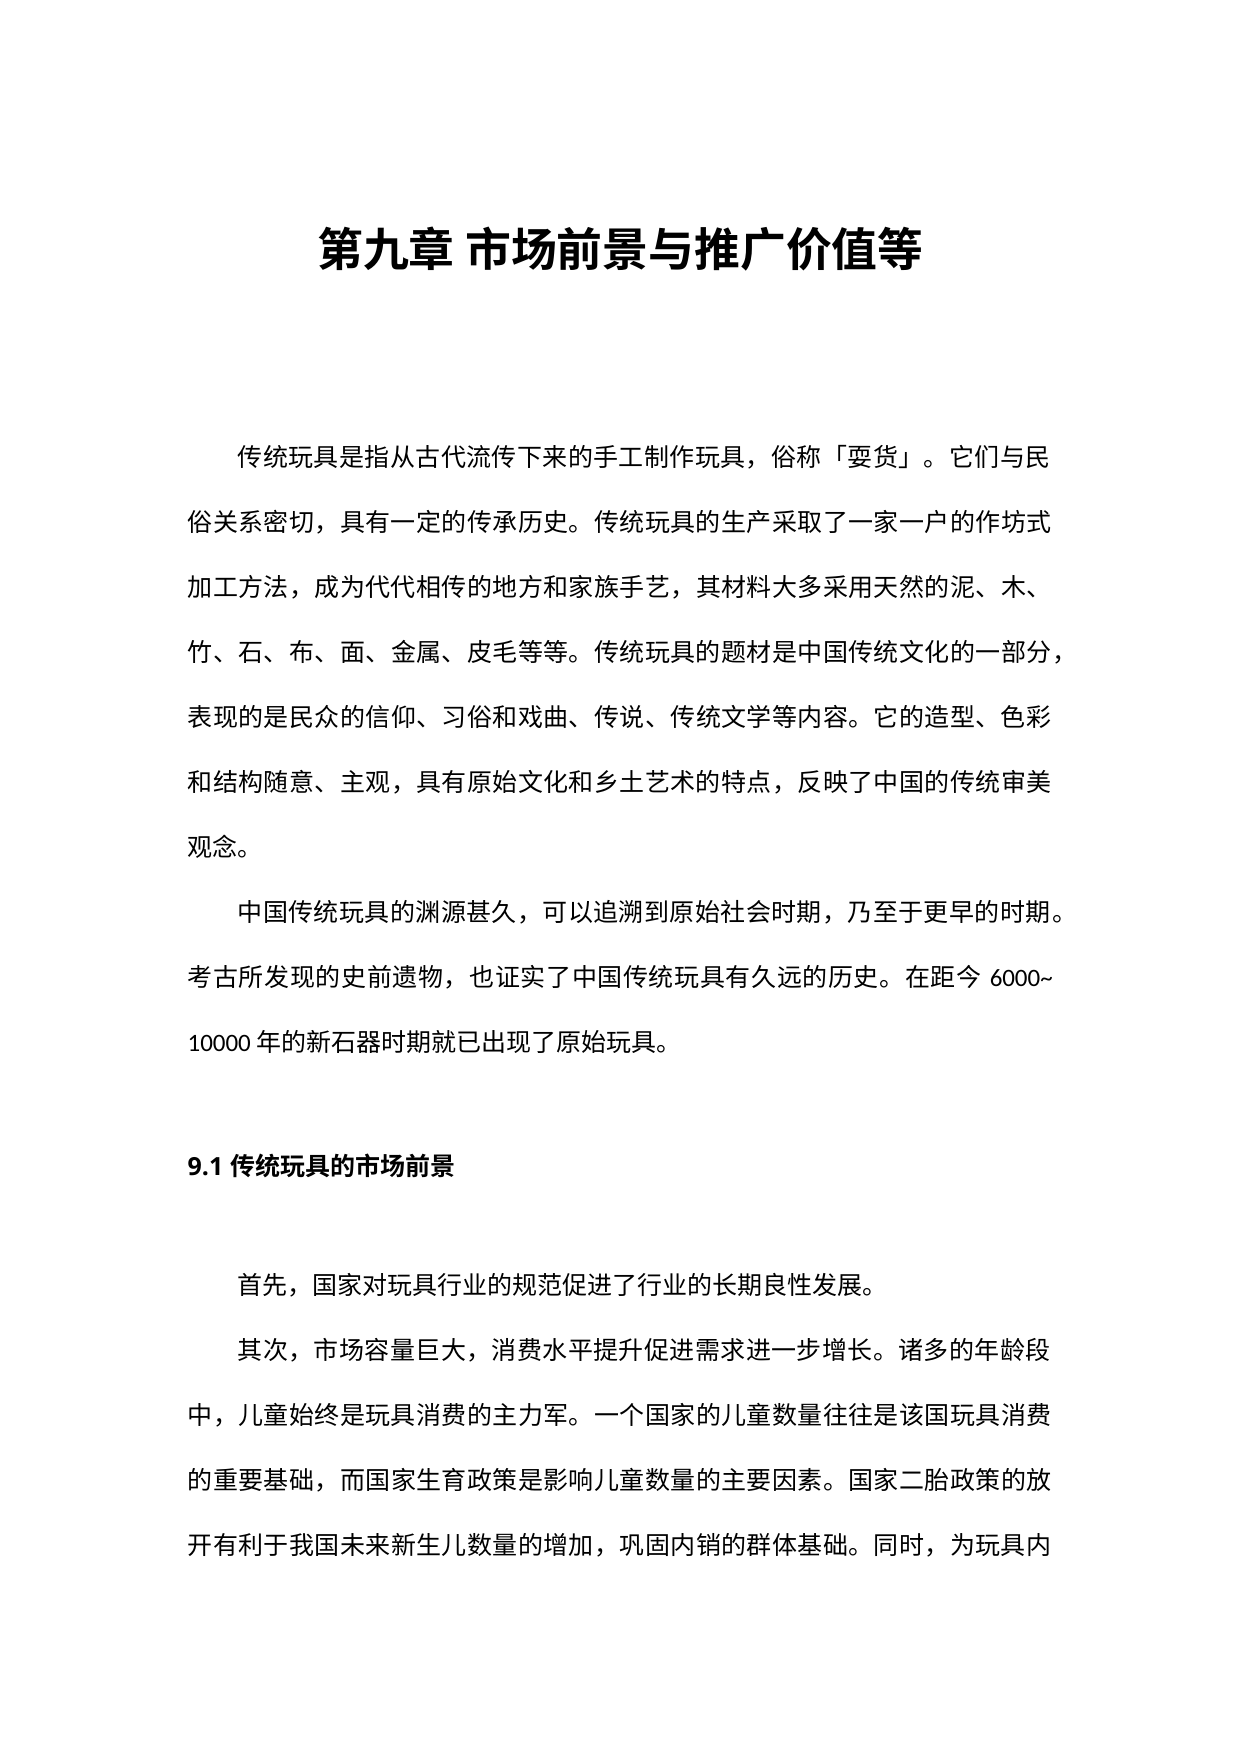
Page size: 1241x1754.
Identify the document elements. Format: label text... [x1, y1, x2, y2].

text 中国传统玩具的渊源甚久，可以追溯到原始社会时期，乃至于更早的时期。考古所发现的史前遗物，也证实了中国传统玩具有久远的历史。在距今6000~ 10000年的新石器时期就已出现了原始玩具。 [187, 878, 1053, 1073]
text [187, 1316, 1053, 1576]
text 首先，国家对玩具行业的规范促进了行业的长期良性发展。 [187, 1251, 1053, 1316]
subtitle 第九章 市场前景与推广价值等 [187, 197, 1053, 295]
text 传统玩具是指从古代流传下来的手工制作玩具，俗称「耍货」。它们与民俗关系密切，具有一定的传承历史。传统玩具的生产采取了一家一户的作坊式加工方法，成为代代相传的地方和家族手艺，其材料大多采用天然的泥、木、竹、石、布、面、金属、皮毛等等。传统玩具的题材是中国传统文化的一部分，表现的是民众的信仰、习俗和戏曲、传说、传统文学等内容。它的造型、色彩和结构随意、主观，具有原始文化和乡土艺术的特点，反映了中国的传统审美观念。 [187, 423, 1053, 878]
subtitle 9.1 传统玩具的市场前景 [187, 1132, 1053, 1197]
